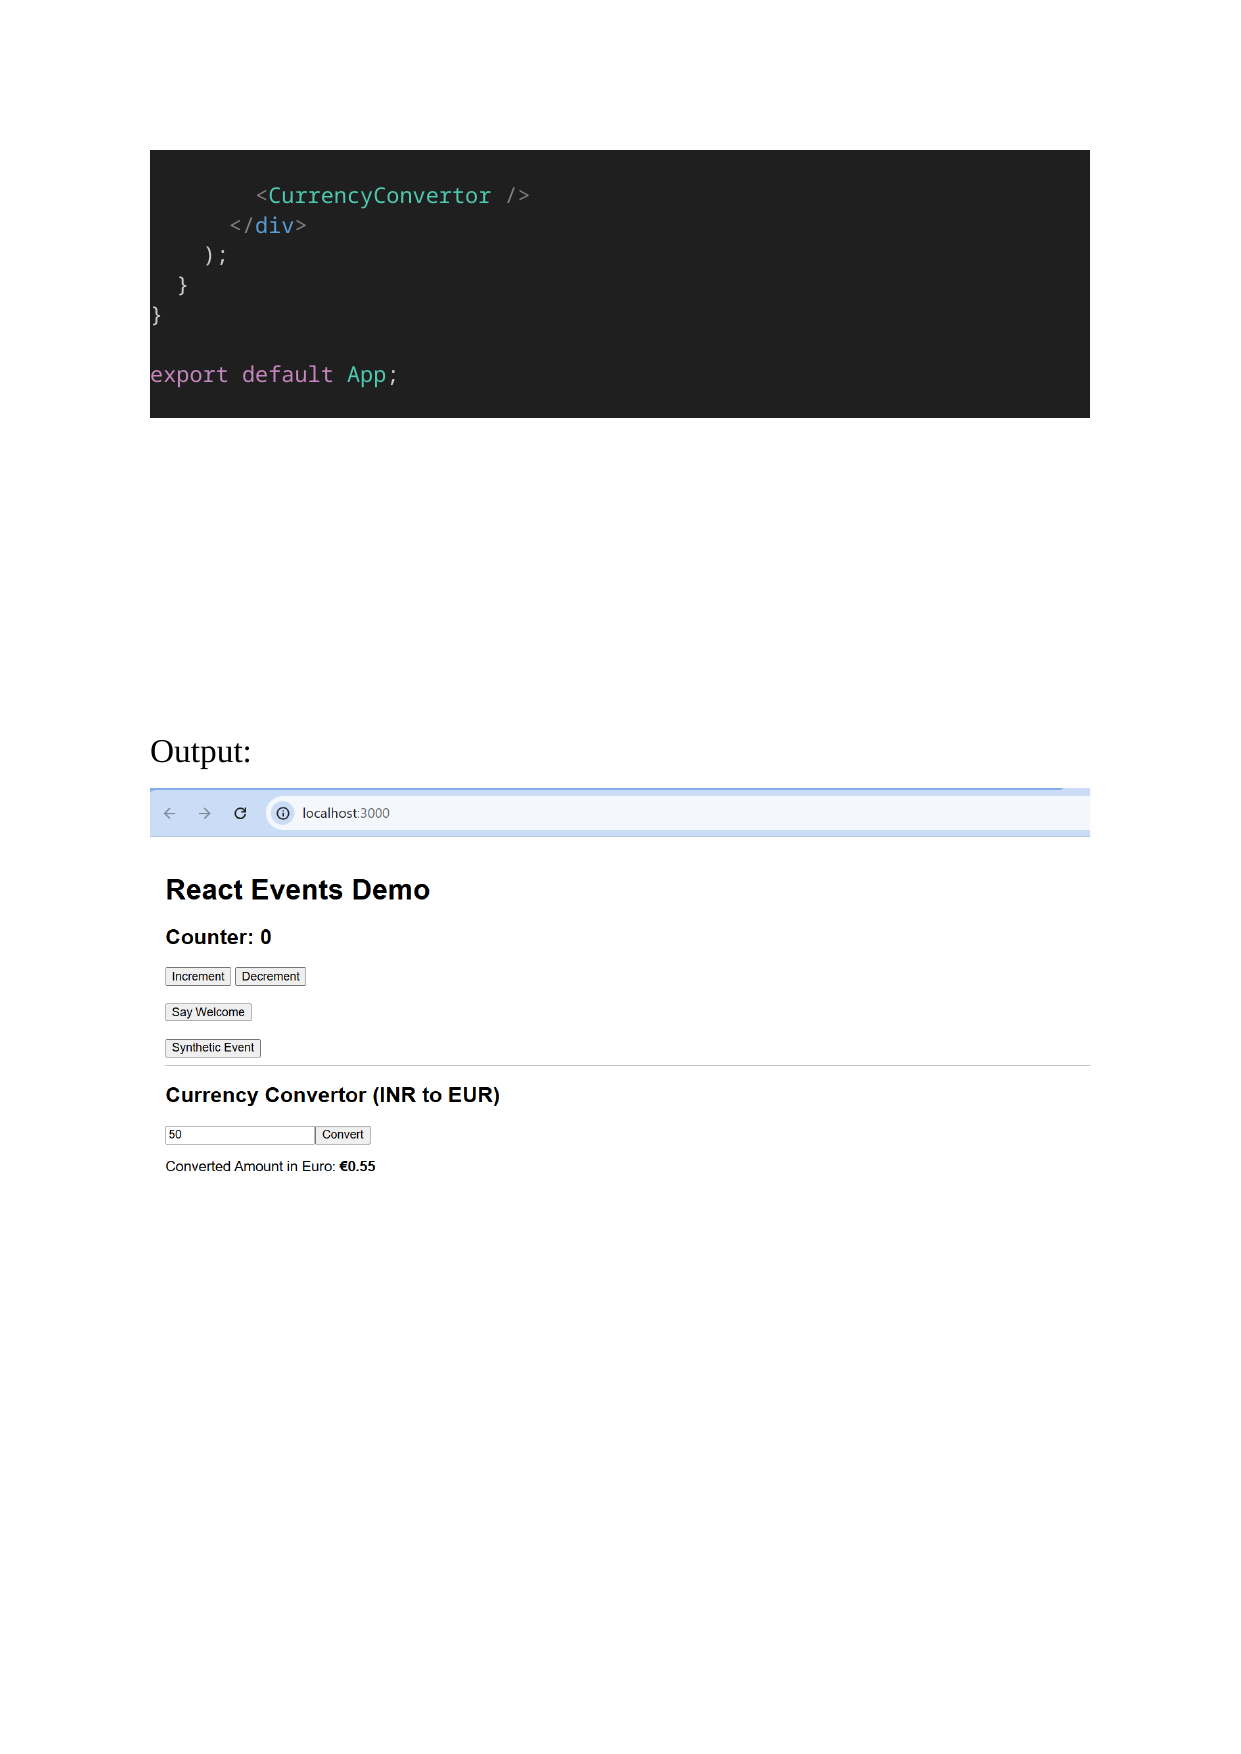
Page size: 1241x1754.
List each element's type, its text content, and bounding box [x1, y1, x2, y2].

text } [150, 299, 1090, 329]
text export default App; [150, 358, 1090, 388]
text ); [150, 239, 1090, 269]
text Output: [150, 731, 1090, 769]
text <CurrencyConvertor /> [150, 180, 1090, 209]
text </div> [150, 209, 1090, 239]
text } [150, 269, 1090, 299]
picture [150, 788, 1091, 1246]
